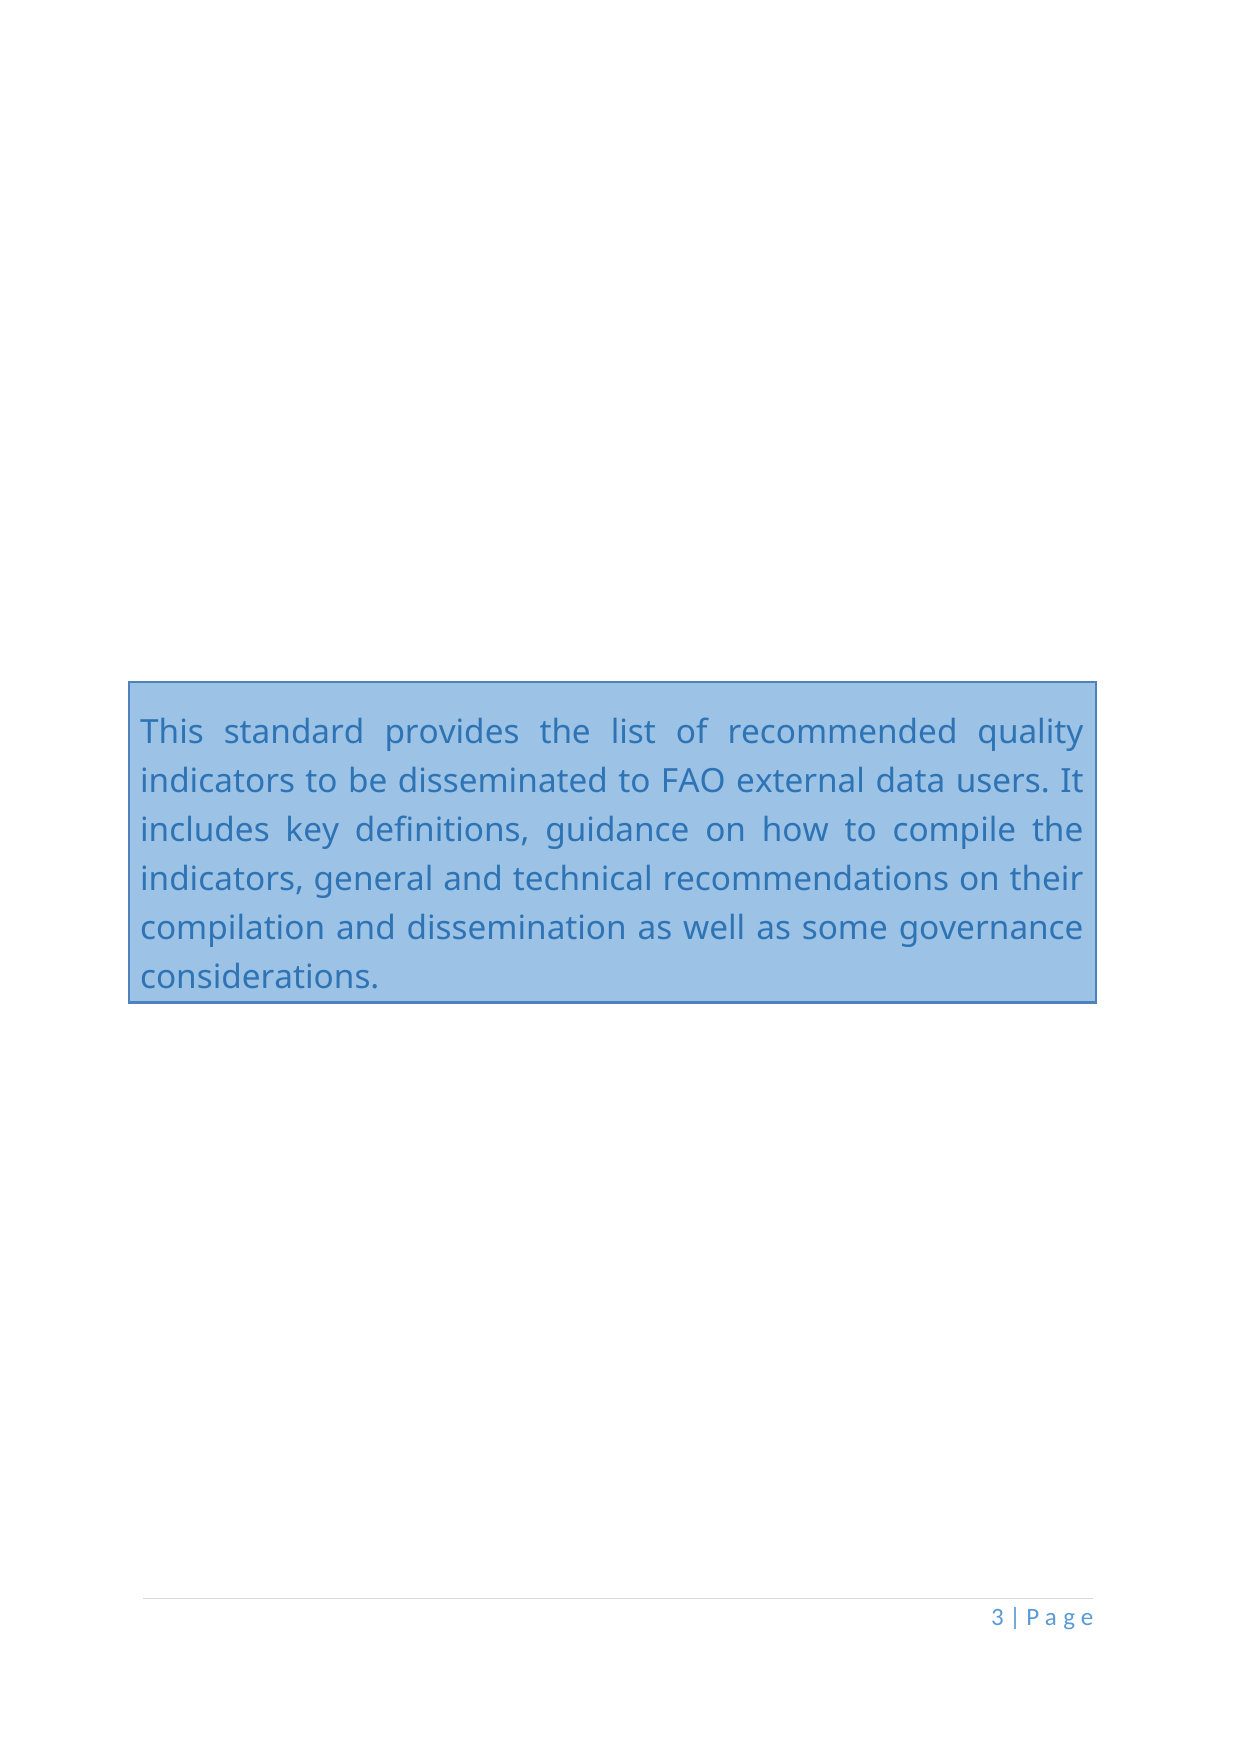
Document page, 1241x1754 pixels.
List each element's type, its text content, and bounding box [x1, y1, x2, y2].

table_header This standard provides the list of recommended quality indicators to be disseminated to FAO external data users. It includes key definitions, guidance on how to compile the indicators, general and technical recommendations on their compilation and dissemination as well as some governance considerations. [130, 683, 1095, 1001]
